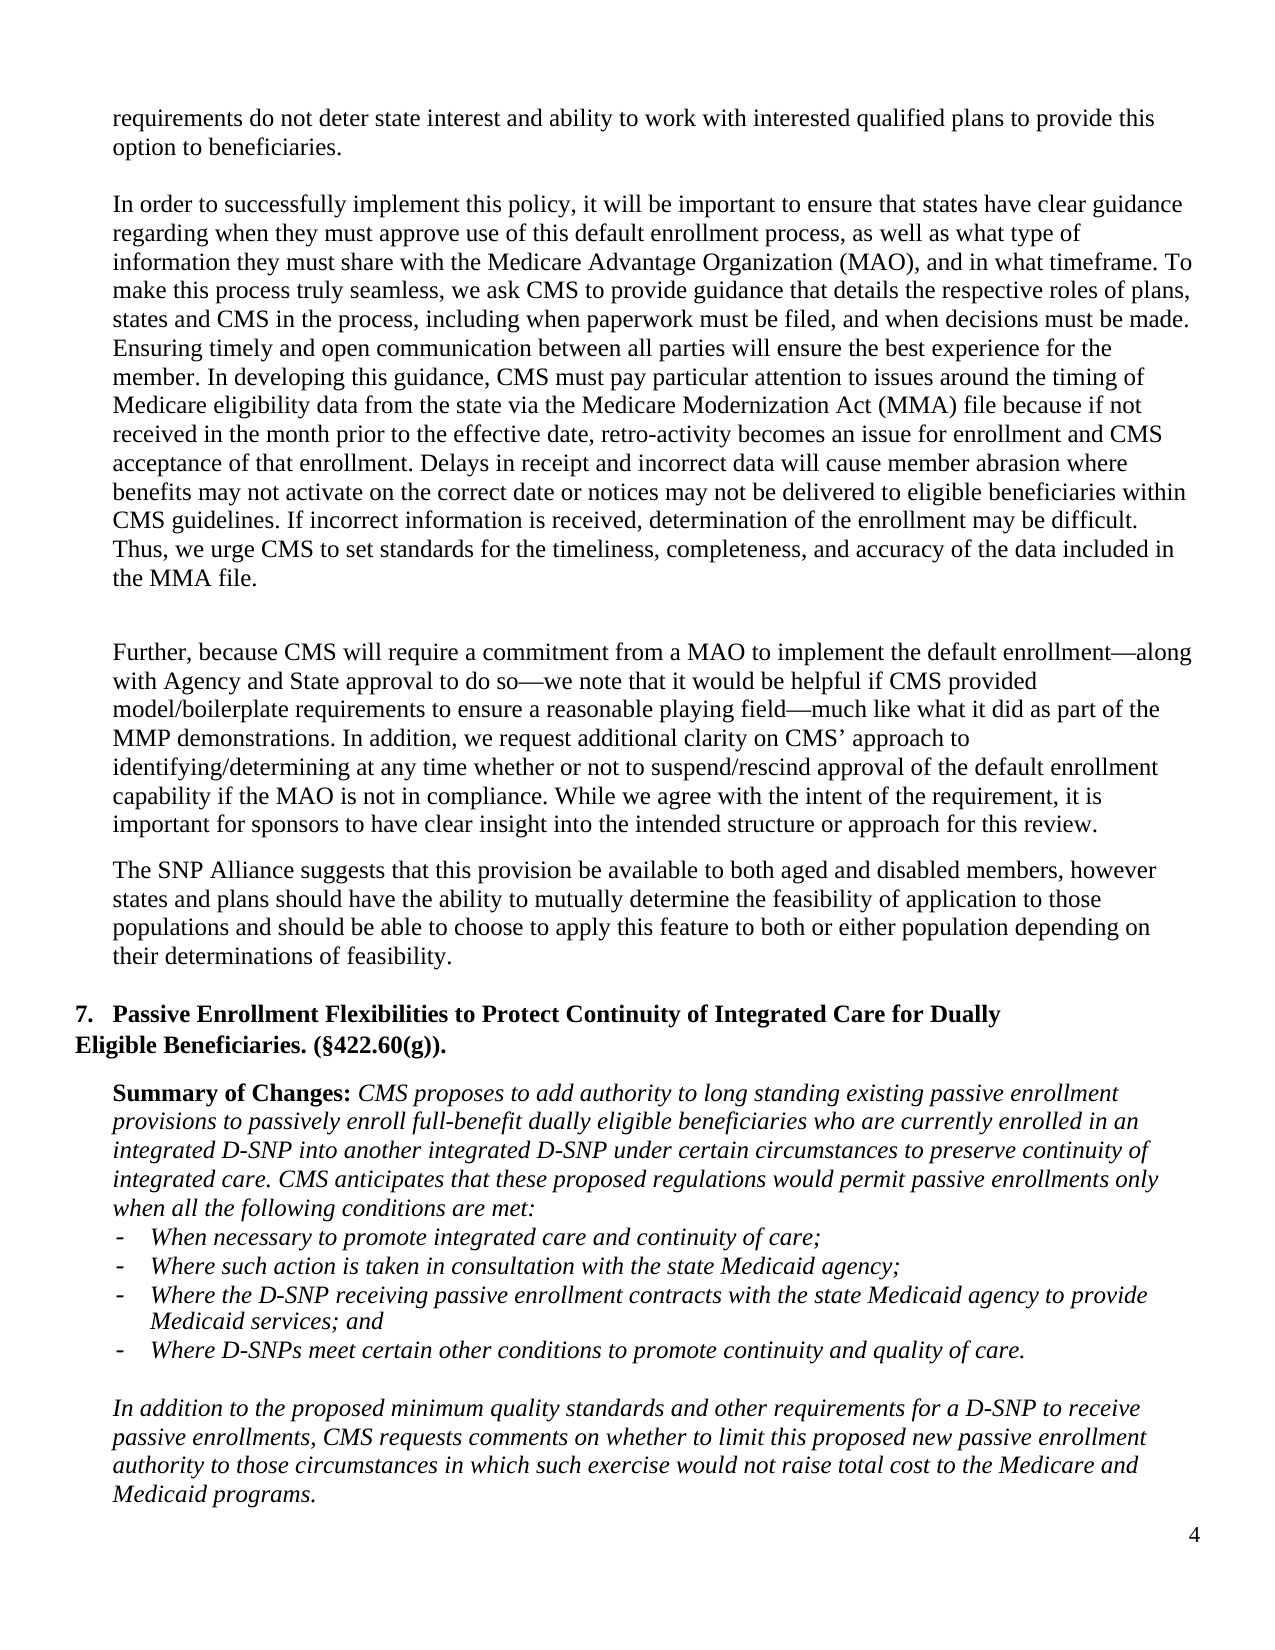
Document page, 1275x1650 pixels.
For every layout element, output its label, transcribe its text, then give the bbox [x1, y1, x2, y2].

text The SNP Alliance suggests that this provision be available to both aged and disabled members, however states and plans should have the ability to mutually determine the feasibility of application to those populations and should be able to choose to apply this feature to both or either population depending on their determinations of feasibility. [112, 855, 1169, 970]
text Further, because CMS will require a commitment from a MAO to implement the default enrollment—along with Agency and State approval to do so—we note that it would be helpful if CMS provided model/boilerplate requirements to ensure a reasonable playing field—much like what it did as part of the MMP demonstrations. In addition, we request additional clarity on CMS’ approach to identifying/determining at any time whether or not to suspend/rescind approval of the default enrollment capability if the MAO is not in compliance. While we agree with the intent of the requirement, it is important for sponsors to have clear insight into the intended structure or approach for this review. [112, 637, 1194, 838]
text In addition to the proposed minimum quality standards and other requirements for a D-SNP to receive passive enrollments, CMS requests comments on whether to limit this proposed new passive enrollment authority to those circumstances in which such exercise would not raise total cost to the Medicare and Medicaid programs. [112, 1393, 1169, 1508]
text Thus, we urge CMS to set standards for the timeliness, completeness, and accuracy of the data included in the MMA file. [112, 534, 1177, 592]
list Where the D-SNP receiving passive enrollment contracts with the state Medicaid agency to provide Medicaid services; and [112, 1280, 1148, 1335]
text In order to successfully implement this policy, it will be important to ensure that states have clear guidance regarding when they must approve use of this default enrollment process, as well as what type of information they must share with the Medicare Advantage Organization (MAO), and in what timeframe. To make this process truly seamless, we ask CMS to provide guidance that details the respective roles of plans, states and CMS in the process, including when paperwork must be filed, and when decisions must be made. Ensuring timely and open communication between all parties will ensure the best experience for the member. In developing this guidance, CMS must pay particular attention to issues around the timing of Medicare eligibility data from the state via the Medicare Modernization Act (MMA) file because if not received in the month prior to the effective date, retro-activity becomes an issue for enrollment and CMS acceptance of that enrollment. Delays in receipt and incorrect data will cause member abrasion where benefits may not activate on the correct date or notices may not be delivered to eligible beneficiaries within CMS guidelines. If incorrect information is received, determination of the enrollment may be difficult. [112, 189, 1195, 534]
subtitle Passive Enrollment Flexibilities to Protect Continuity of Integrated Care for Dually Eligible Beneficiaries. (§422.60(g)). [75, 999, 1089, 1058]
text Summary of Changes: CMS proposes to add authority to long standing existing passive enrollment provisions to passively enroll full-benefit dually eligible beneficiaries who are currently enrolled in an integrated D-SNP into another integrated D-SNP under certain circumstances to preserve continuity of integrated care. CMS anticipates that these proposed regulations would permit passive enrollments only when all the following conditions are met: [112, 1078, 1161, 1221]
list When necessary to promote integrated care and continuity of care; [112, 1221, 1212, 1251]
list Where such action is taken in consultation with the state Medicaid agency; [112, 1251, 1212, 1280]
list Where D-SNPs meet certain other conditions to promote continuity and quality of care. [112, 1336, 1212, 1366]
text requirements do not deter state interest and ability to work with interested qualified plans to provide this option to beneficiaries. [112, 103, 1169, 160]
